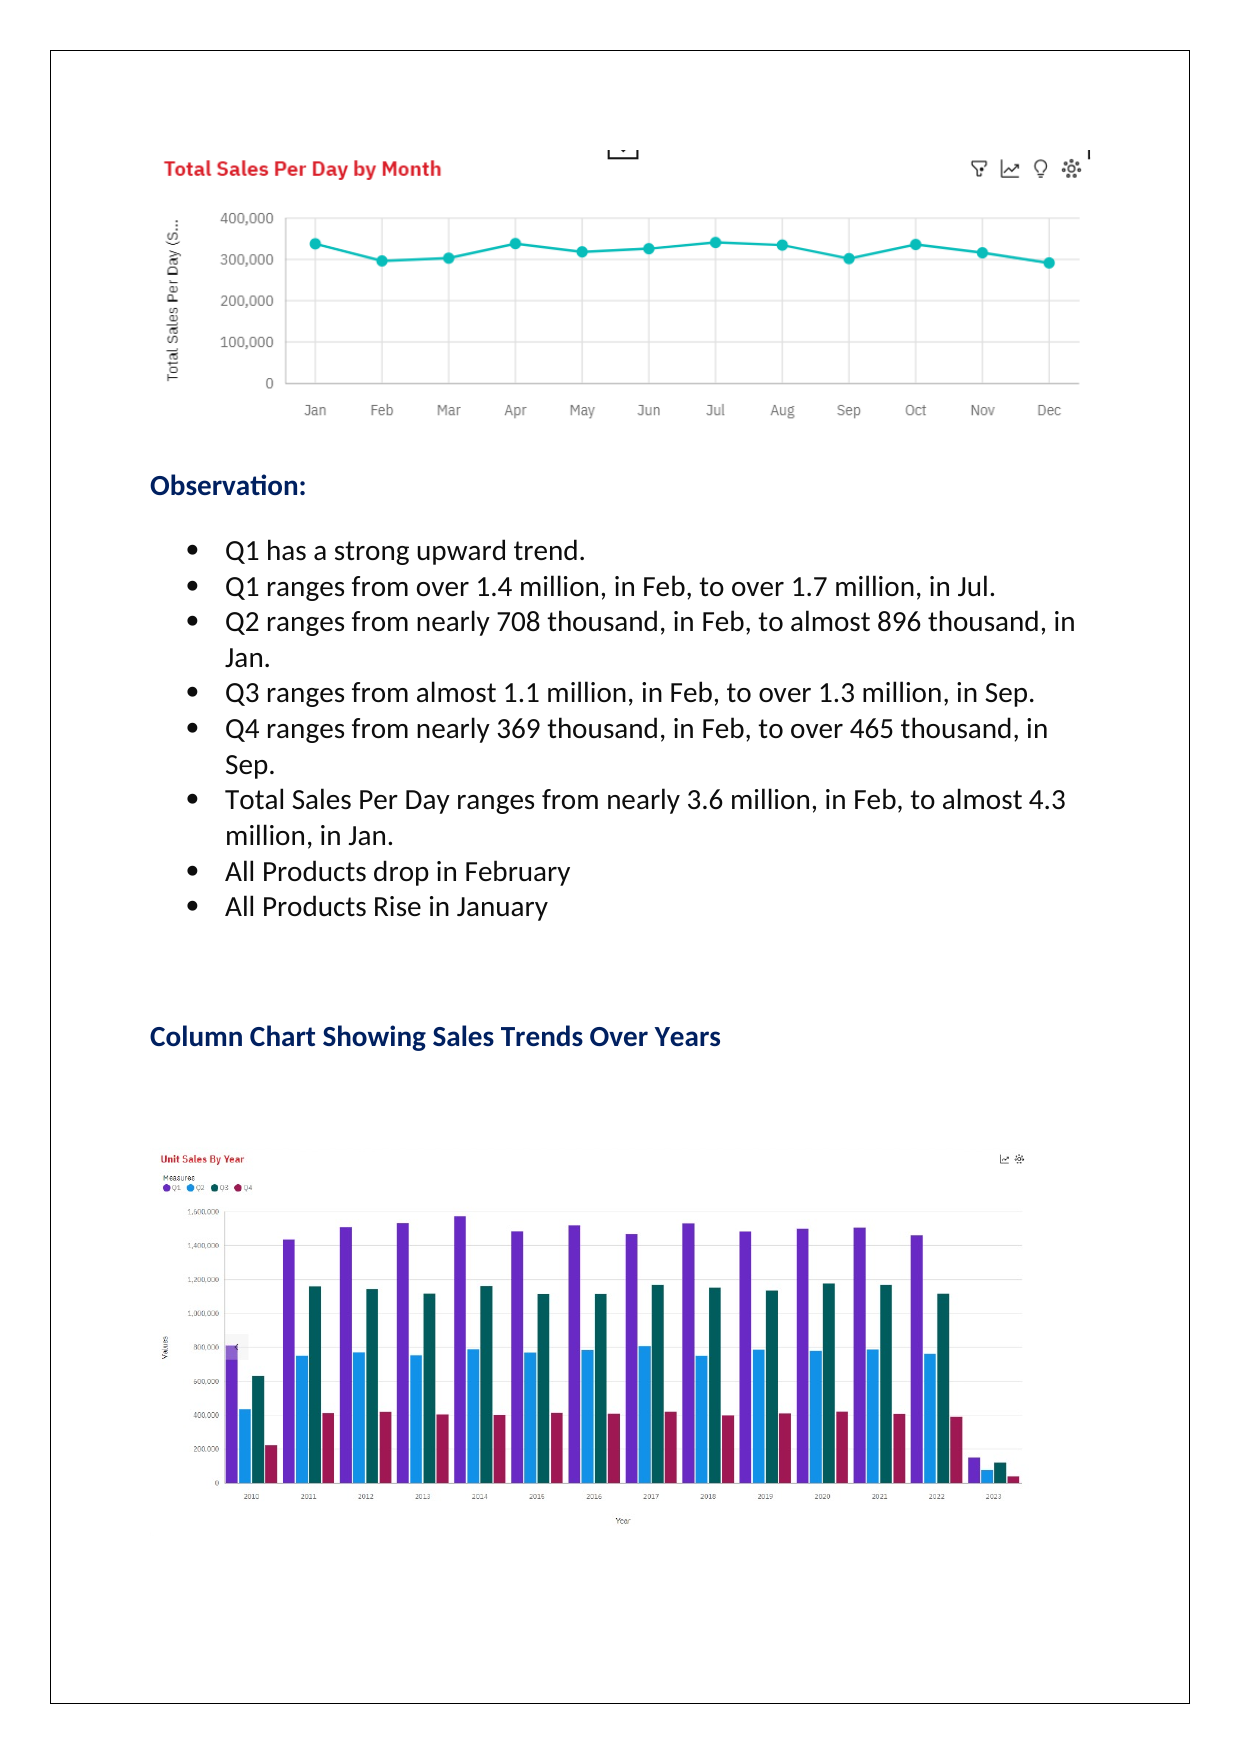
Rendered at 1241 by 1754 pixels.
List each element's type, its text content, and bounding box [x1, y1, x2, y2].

list All Products Rise in January [187, 888, 1090, 924]
list Total Sales Per Day ranges from nearly 3.6 million, in Feb, to almost 4.3 million, in Jan. [187, 781, 1090, 853]
picture [150, 1147, 1029, 1536]
list Q1 has a strong upward trend. [187, 532, 1090, 568]
text Observation: [150, 467, 1090, 503]
text Column Chart Showing Sales Trends Over Years [150, 1018, 1090, 1053]
list All Products drop in February [187, 853, 1090, 888]
list Q3 ranges from almost 1.1 million, in Feb, to over 1.3 million, in Sep. [187, 674, 1090, 710]
list Q2 ranges from nearly 708 thousand, in Feb, to almost 896 thousand, in Jan. [187, 603, 1090, 674]
list Q1 ranges from over 1.4 million, in Feb, to over 1.7 million, in Jul. [187, 568, 1090, 603]
picture [150, 150, 1091, 439]
list Q4 ranges from nearly 369 thousand, in Feb, to over 465 thousand, in Sep. [187, 710, 1090, 781]
